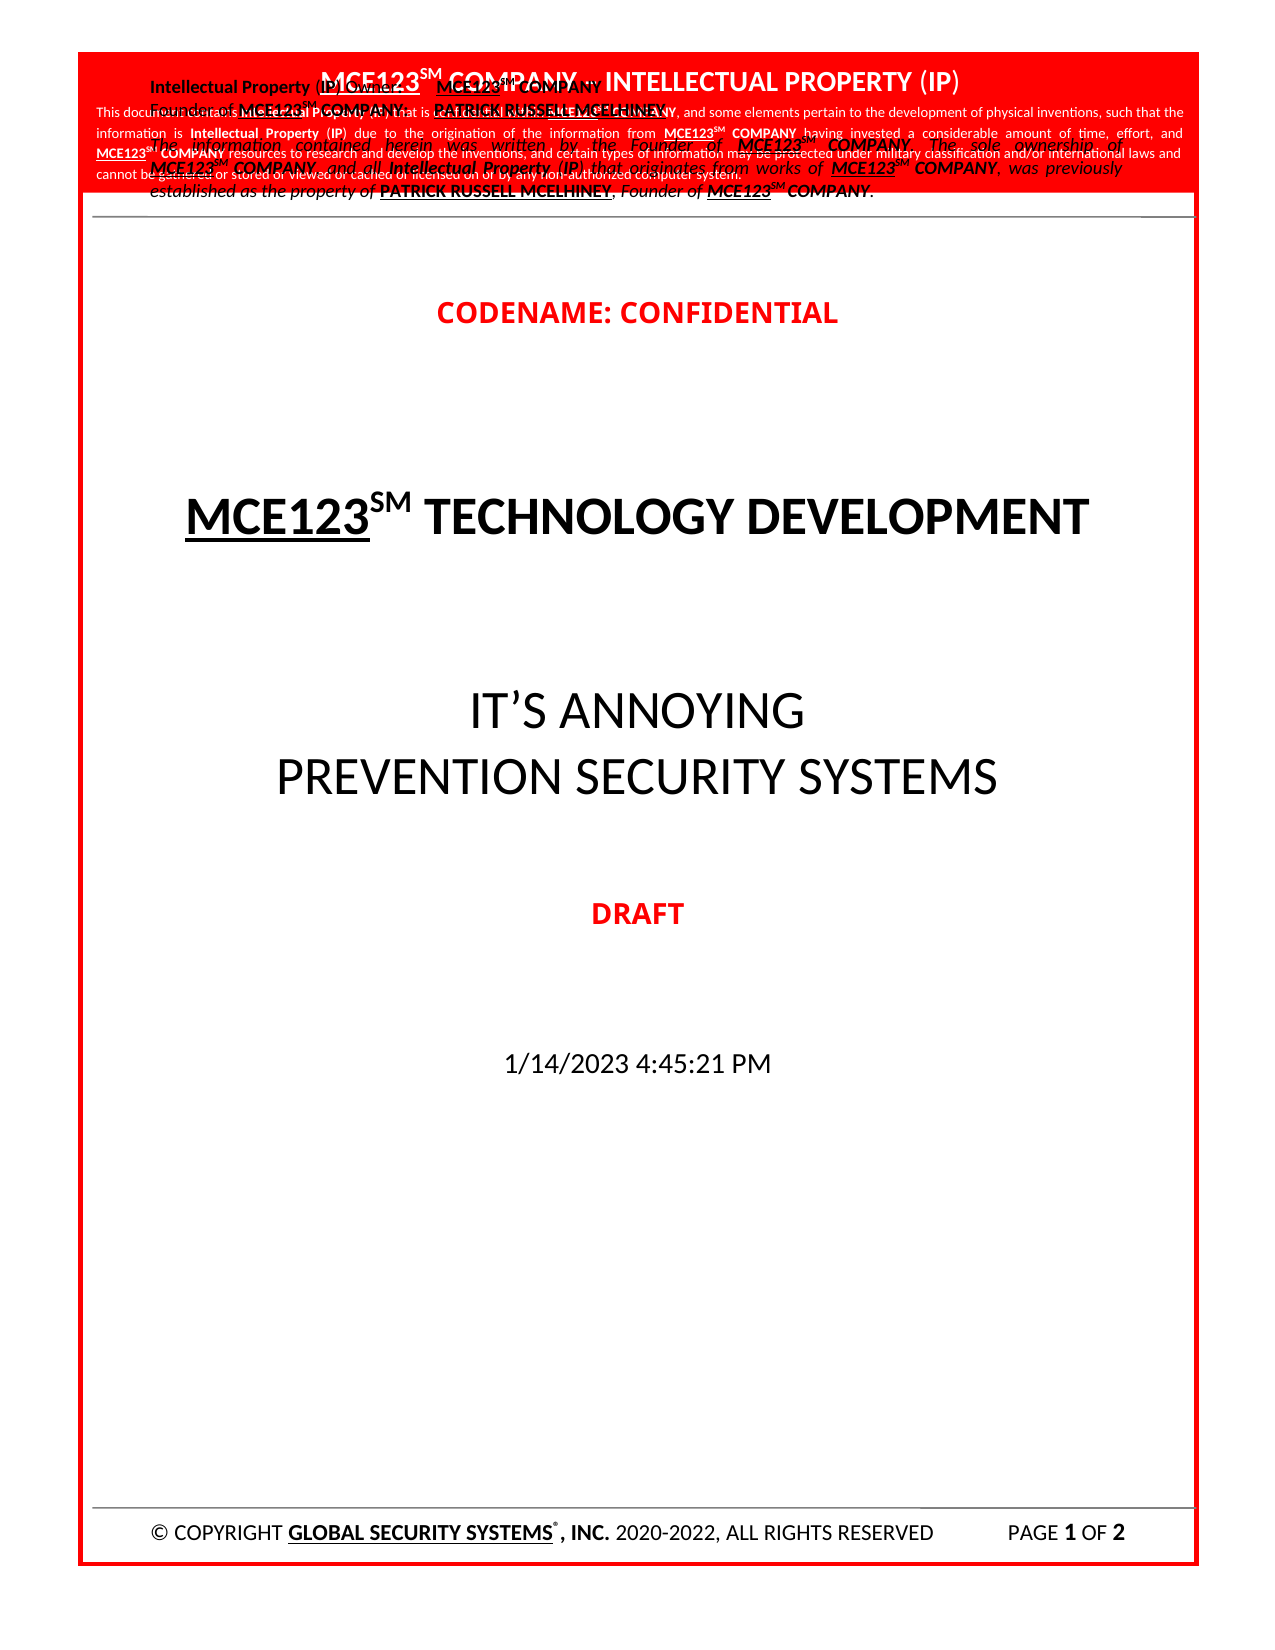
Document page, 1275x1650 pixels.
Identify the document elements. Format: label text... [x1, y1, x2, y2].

text 1/14/2023 4:45:21 PM [150, 1045, 1125, 1080]
text PREVENTION SECURITY SYSTEMS [150, 742, 1125, 808]
text MCE123SM TECHNOLOGY DEVELOPMENT [150, 482, 1125, 548]
text IT’S ANNOYING [150, 676, 1125, 742]
text DRAFT [150, 893, 1125, 933]
text CODENAME: CONFIDENTIAL [150, 292, 1125, 332]
